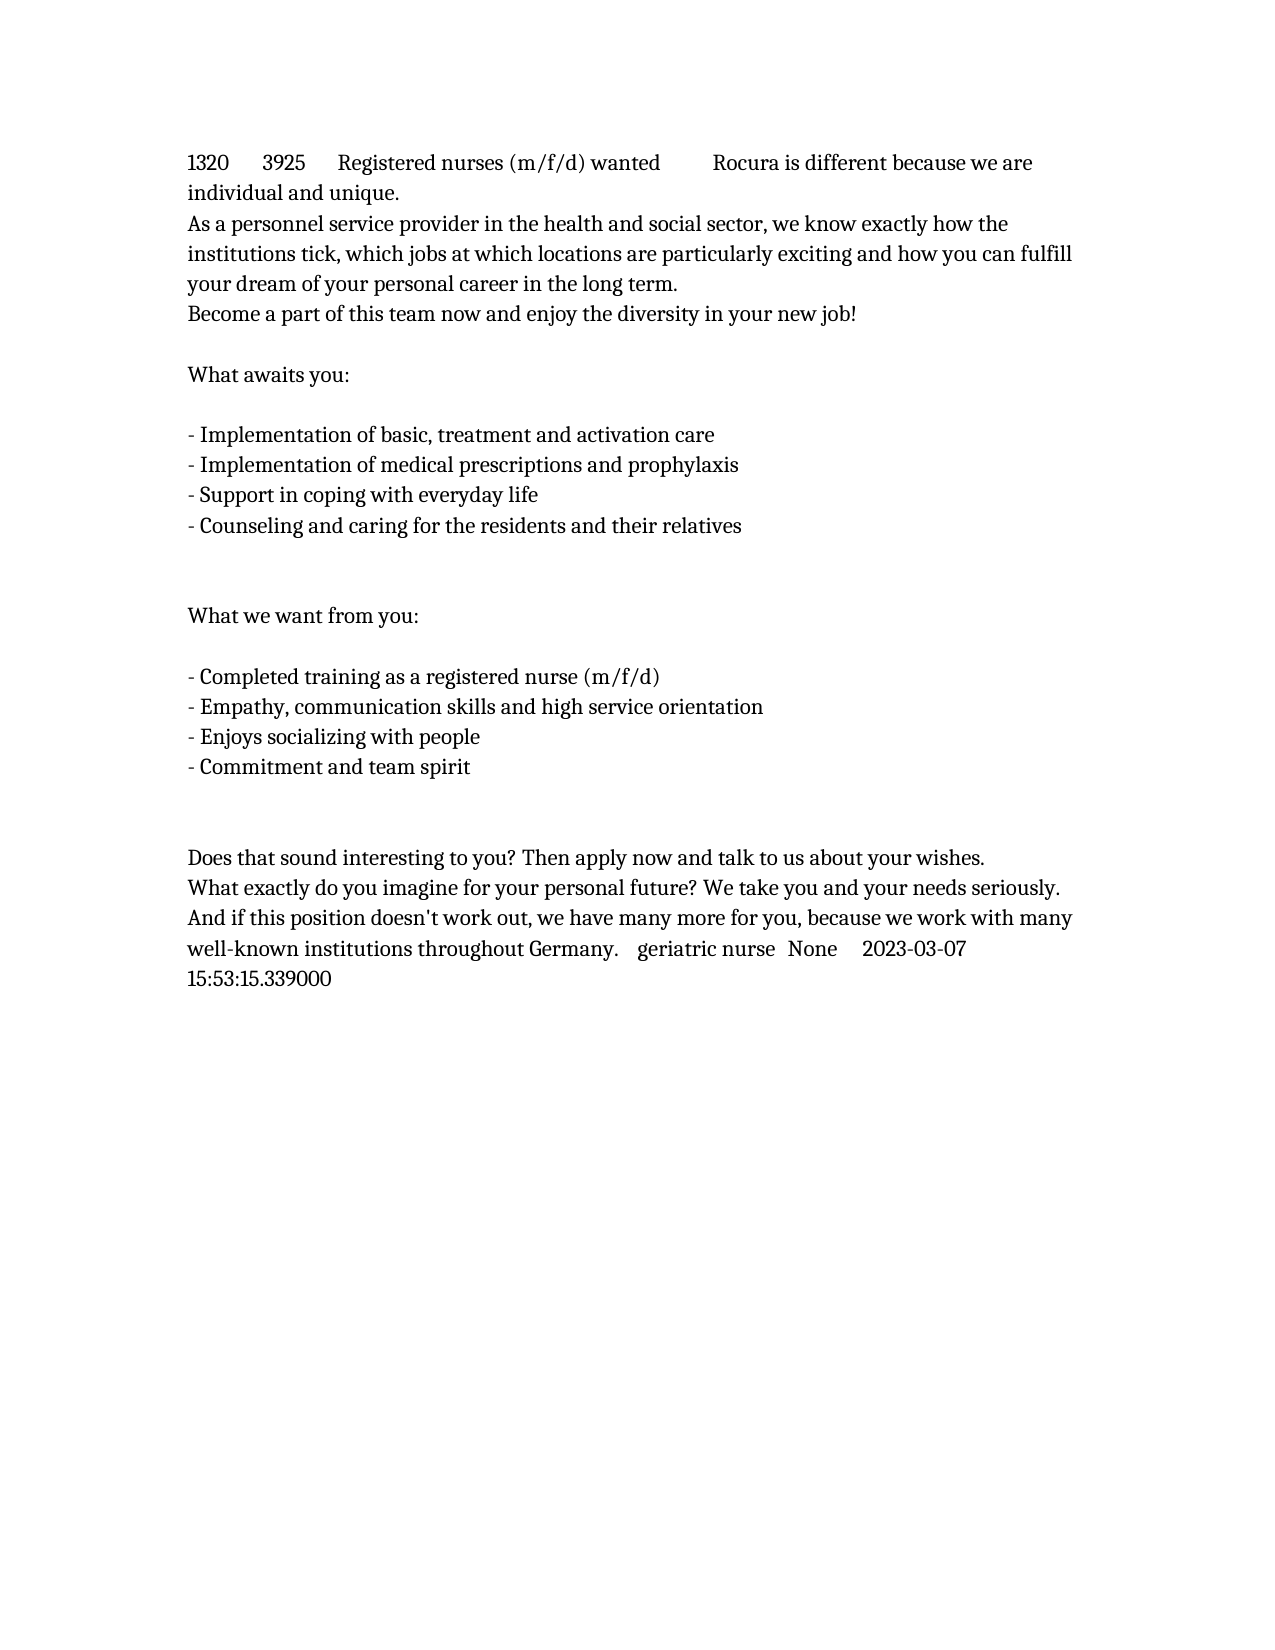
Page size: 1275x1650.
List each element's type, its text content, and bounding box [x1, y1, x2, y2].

text 1320 3925 Registered nurses (m/f/d) wanted Rocura is different because we are individual and unique. As a personnel service provider in the health and social sector, we know exactly how the institutions tick, which jobs at which locations are particularly exciting and how you can fulfill your dream of your personal career in the long term. Become a part of this team now and enjoy the diversity in your new job! What awaits you: - Implementation of basic, treatment and activation care - Implementation of medical prescriptions and prophylaxis - Support in coping with everyday life - Counseling and caring for the residents and their relatives What we want from you: - Completed training as a registered nurse (m/f/d) - Empathy, communication skills and high service orientation - Enjoys socializing with people - Commitment and team spirit Does that sound interesting to you? Then apply now and talk to us about your wishes. What exactly do you imagine for your personal future? We take you and your needs seriously. And if this position doesn't work out, we have many more for you, because we work with many well-known institutions throughout Germany. geriatric nurse None 2023-03-07 15:53:15.339000 [187, 150, 1087, 1022]
